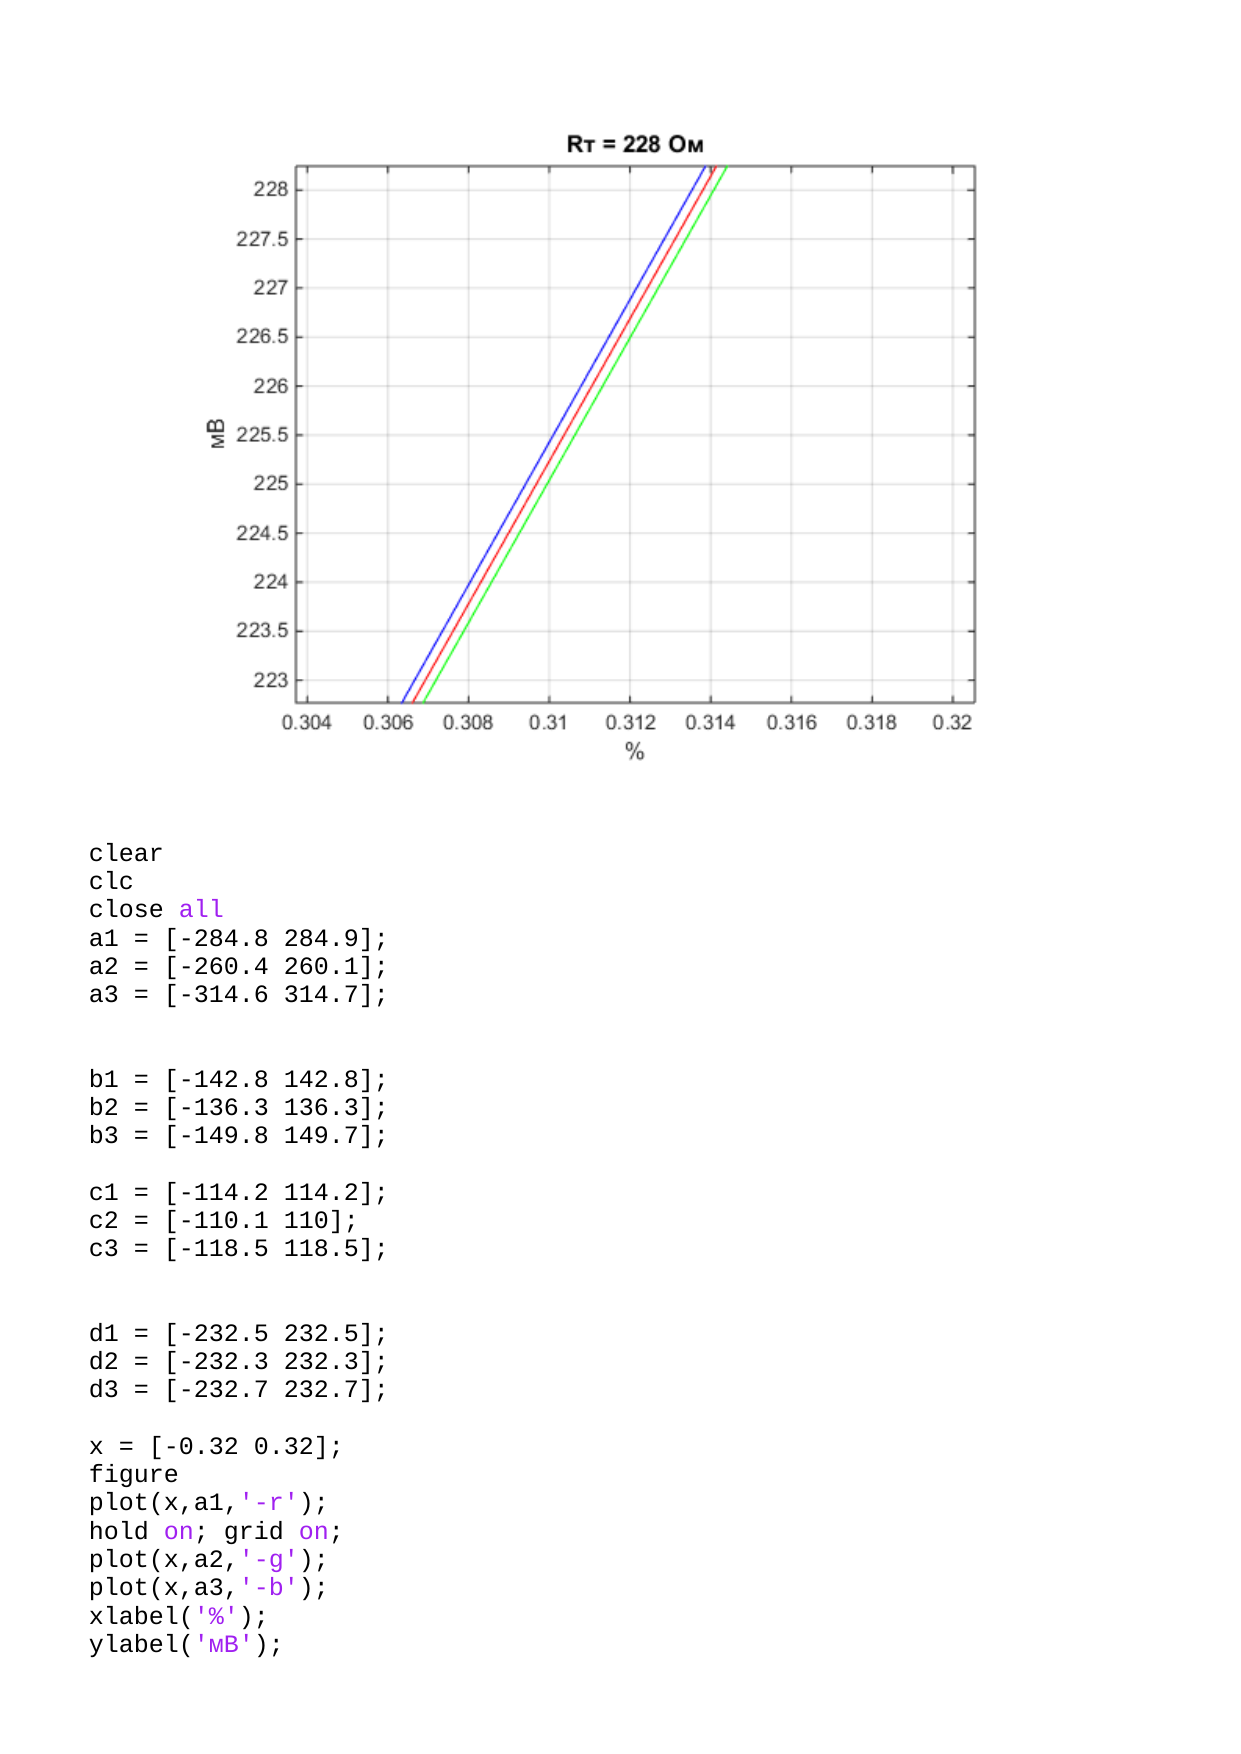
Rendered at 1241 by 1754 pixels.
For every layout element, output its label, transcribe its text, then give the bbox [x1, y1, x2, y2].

text clc [89, 868, 1152, 897]
text b3 = [-149.8 149.7]; [89, 1123, 1152, 1151]
text c3 = [-118.5 118.5]; [89, 1236, 1152, 1264]
text hold on; grid on; [89, 1518, 1152, 1547]
text a1 = [-284.8 284.9]; [89, 925, 1152, 953]
text a2 = [-260.4 260.1]; [89, 953, 1152, 982]
picture [182, 118, 1058, 775]
text b2 = [-136.3 136.3]; [89, 1094, 1152, 1123]
text d1 = [-232.5 232.5]; [89, 1320, 1152, 1348]
text plot(x,a2,'-g'); [89, 1547, 1152, 1575]
text b1 = [-142.8 142.8]; [89, 1066, 1152, 1094]
text figure [89, 1462, 1152, 1490]
text ylabel('мВ'); [89, 1632, 1152, 1660]
text d2 = [-232.3 232.3]; [89, 1348, 1152, 1377]
text xlabel('%'); [89, 1603, 1152, 1632]
text plot(x,a1,'-r'); [89, 1490, 1152, 1518]
text c1 = [-114.2 114.2]; [89, 1179, 1152, 1207]
text a3 = [-314.6 314.7]; [89, 982, 1152, 1010]
text c2 = [-110.1 110]; [89, 1207, 1152, 1236]
text clear [89, 840, 1152, 868]
text plot(x,a3,'-b'); [89, 1575, 1152, 1603]
text close all [89, 897, 1152, 925]
text x = [-0.32 0.32]; [89, 1433, 1152, 1462]
text d3 = [-232.7 232.7]; [89, 1377, 1152, 1405]
